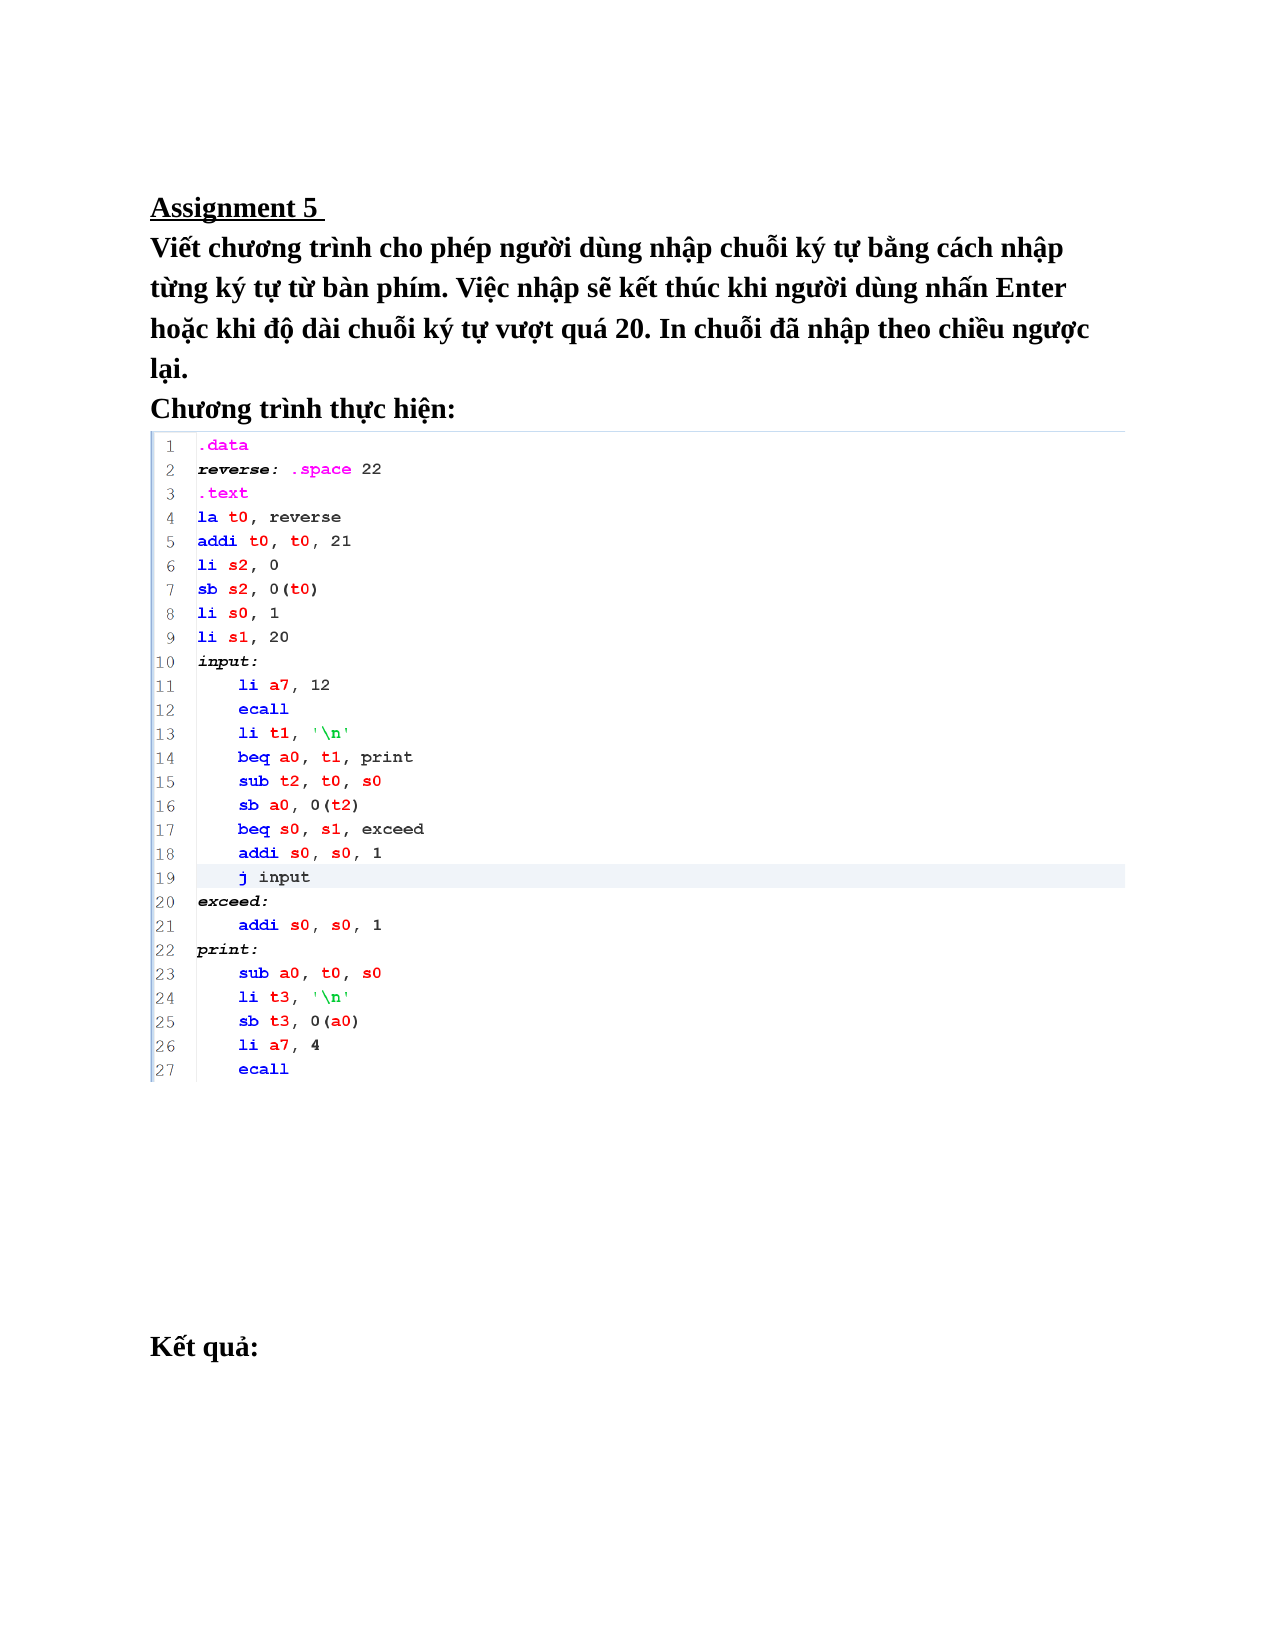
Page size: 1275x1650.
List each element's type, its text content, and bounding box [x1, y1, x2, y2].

text Viết chương trình cho phép người dùng nhập chuỗi ký tự bằng cách nhập từng ký tự từ bàn phím. Việc nhập sẽ kết thúc khi người dùng nhấn Enter hoặc khi độ dài chuỗi ký tự vượt quá 20. In chuỗi đã nhập theo chiều ngược lại. [150, 230, 1125, 384]
picture [150, 431, 1125, 1082]
text Chương trình thực hiện: [150, 391, 1125, 425]
text Kết quả: [150, 1329, 1125, 1363]
text Assignment 5 [150, 190, 1125, 224]
